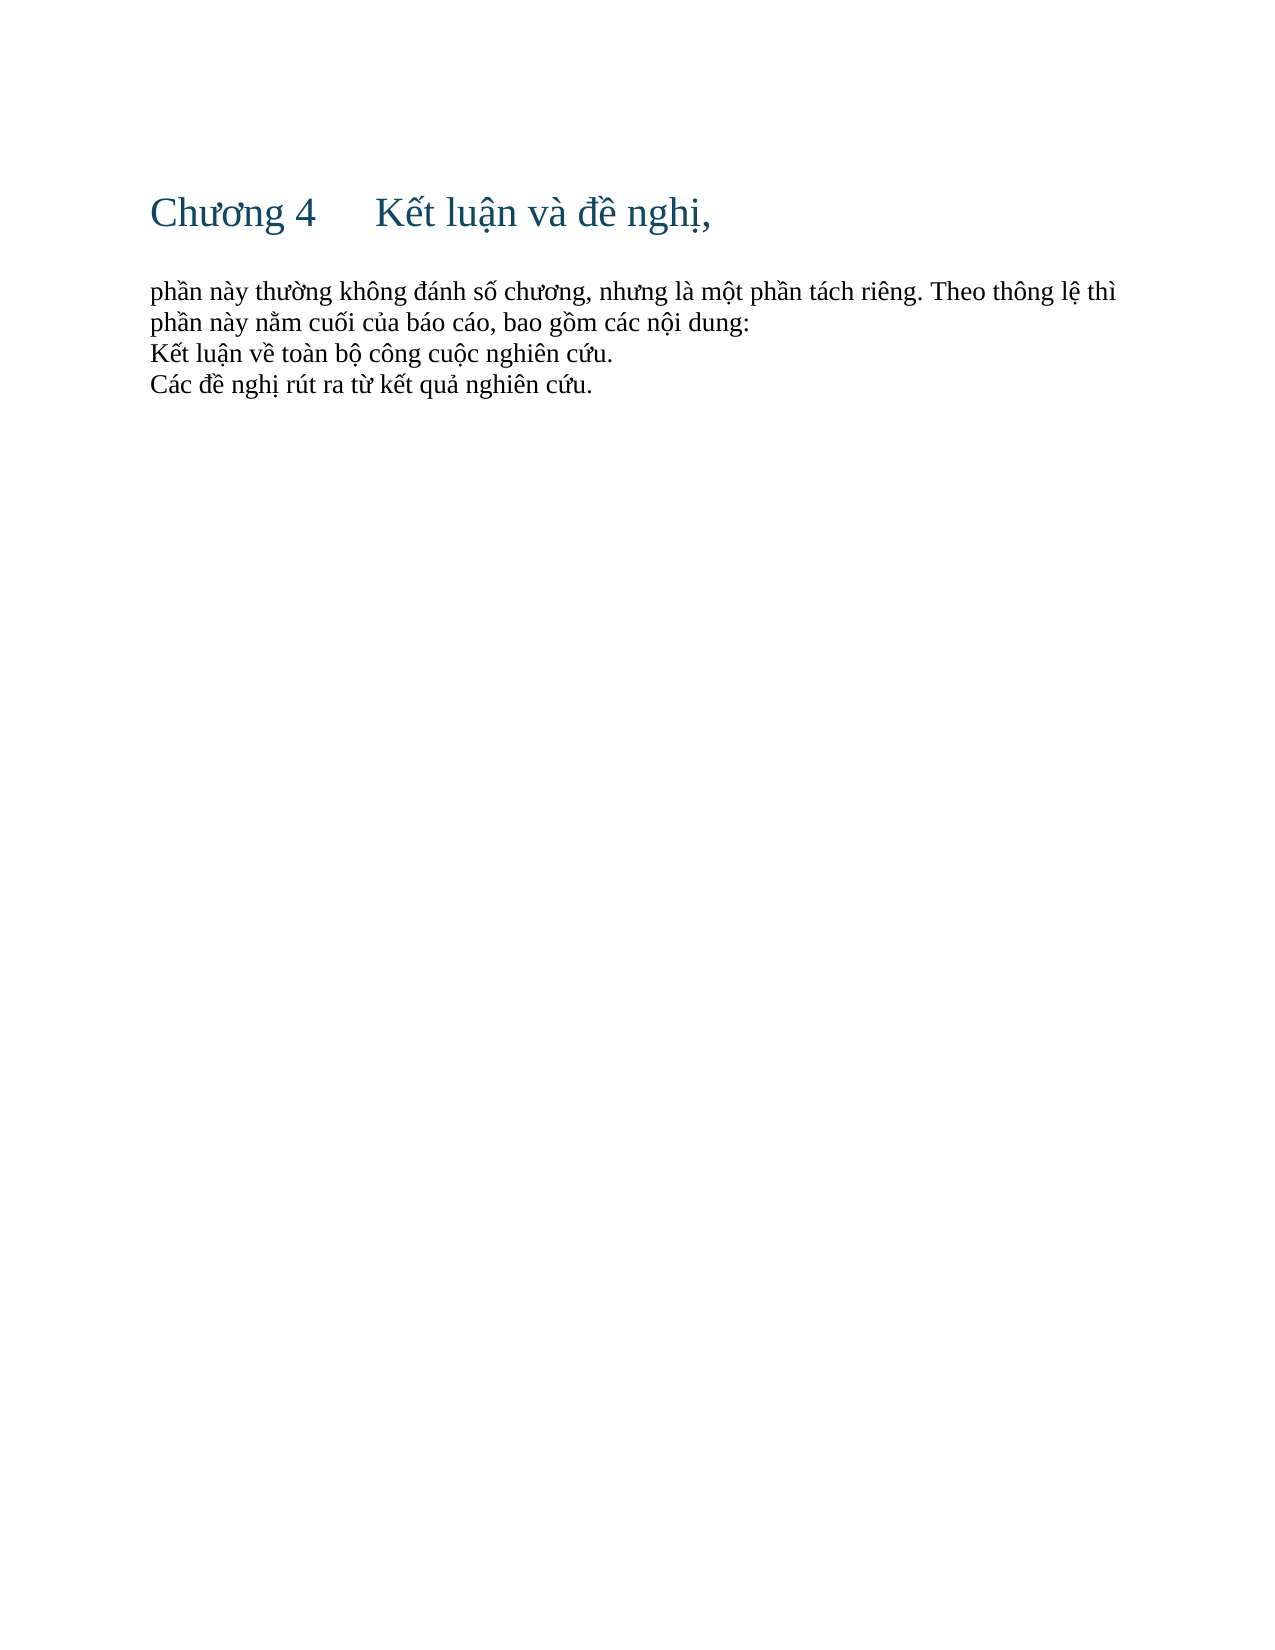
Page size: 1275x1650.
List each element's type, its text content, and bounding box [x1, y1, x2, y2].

text Các đề nghị rút ra từ kết quả nghiên cứu. [150, 368, 1125, 399]
text Kết luận về toàn bộ công cuộc nghiên cứu. [150, 337, 1125, 368]
text phần này thường không đánh số chương, nhưng là một phần tách riêng. Theo thông lệ thì phần này nằm cuối của báo cáo, bao gồm các nội dung: [150, 275, 1125, 337]
subtitle Kết luận và đề nghị, [150, 187, 1125, 235]
